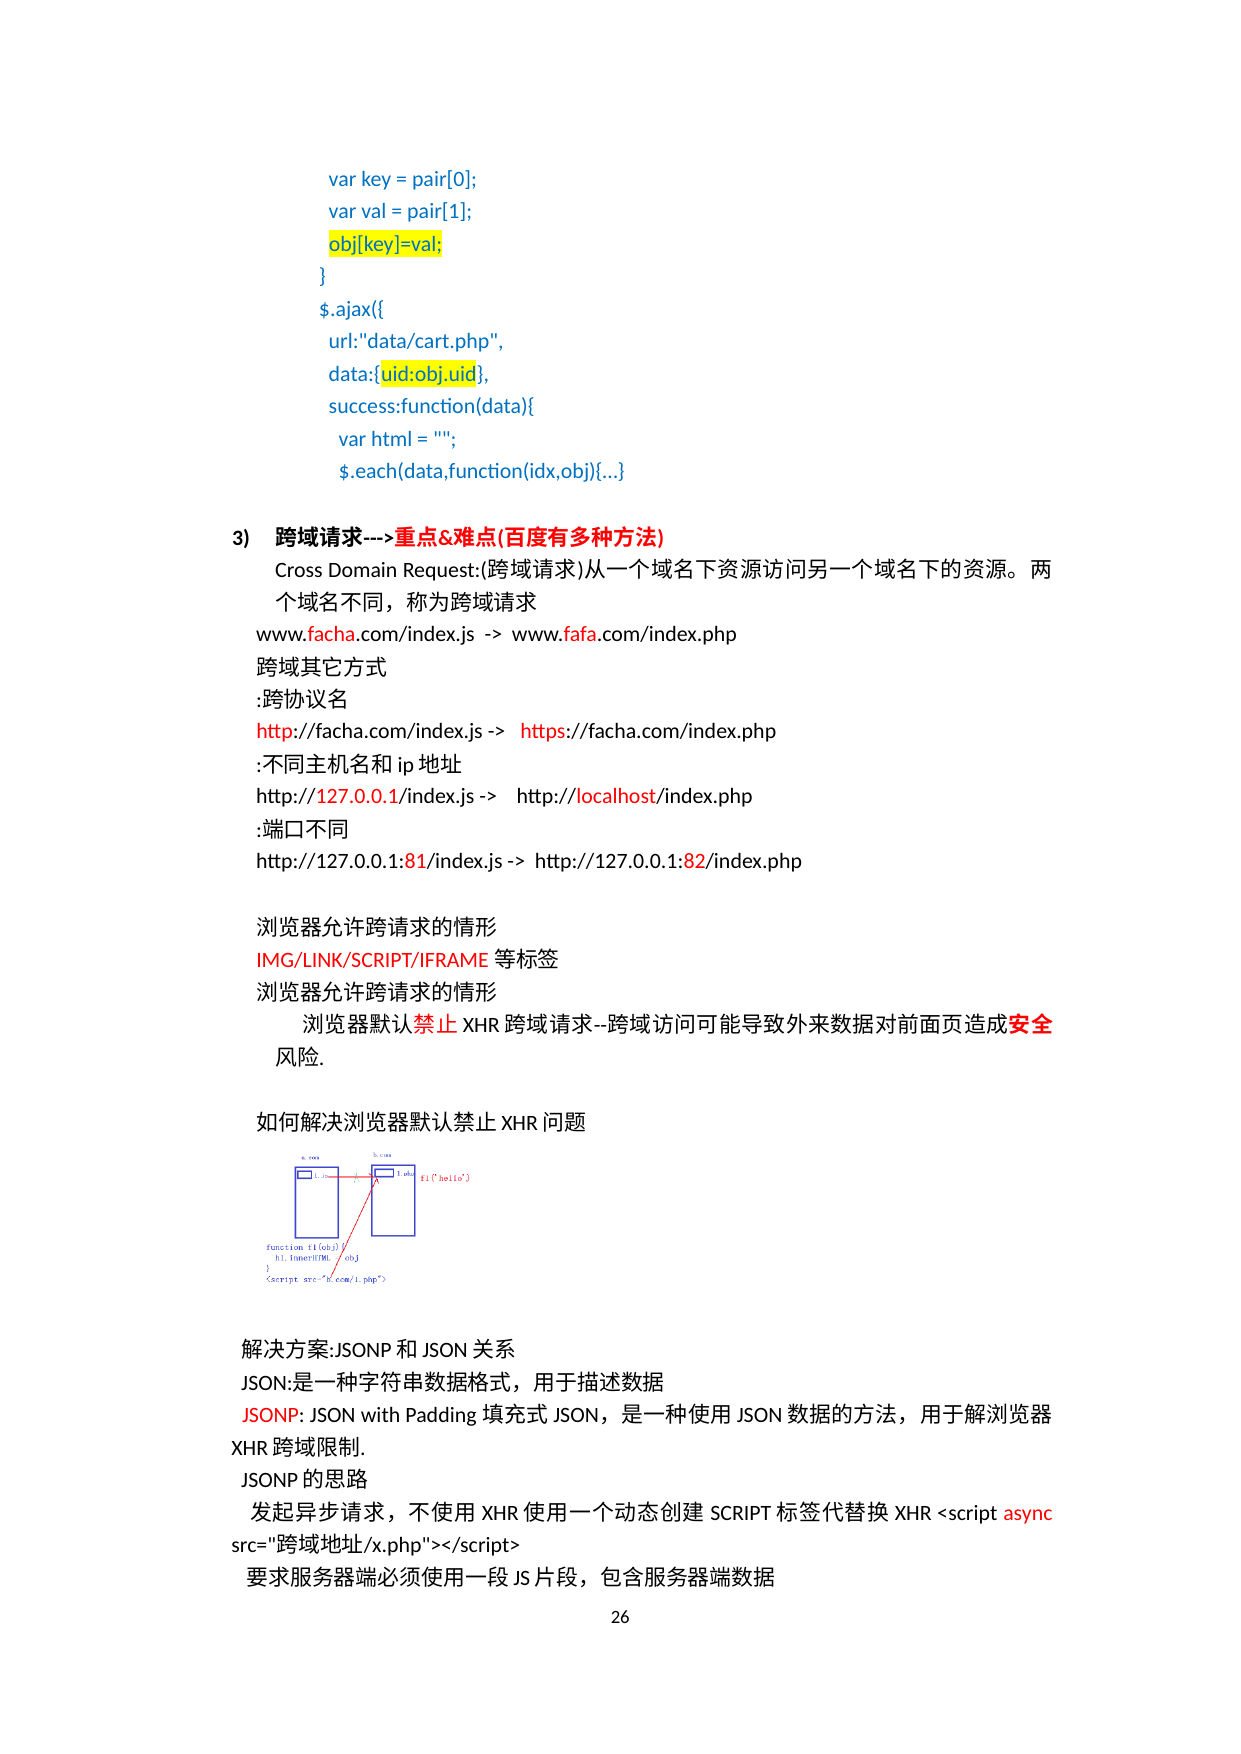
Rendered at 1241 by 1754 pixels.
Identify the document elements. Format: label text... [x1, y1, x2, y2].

text JSON:是一种字符串数据格式，用于描述数据 [231, 1364, 1053, 1397]
text http://127.0.0.1:81/index.js -> http://127.0.0.1:82/index.php [231, 844, 1053, 877]
text } [319, 259, 1053, 292]
text www.facha.com/index.js -> www.fafa.com/index.php [231, 617, 1053, 649]
text :不同主机名和ip地址 [231, 747, 1053, 779]
text Cross Domain Request:(跨域请求)从一个域名下资源访问另一个域名下的资源。两个域名不同，称为跨域请求 [275, 552, 1053, 617]
text 发起异步请求，不使用XHR使用一个动态创建SCRIPT标签代替换XHR <script async src="跨域地址/x.php"></script> [231, 1494, 1053, 1559]
text $.each(data,function(idx,obj){…} [319, 454, 1053, 487]
text 如何解决浏览器默认禁止XHR问题 [231, 1104, 1053, 1137]
text var key = pair[0]; [319, 162, 1053, 194]
text var html = ""; [319, 422, 1053, 454]
text var val = pair[1]; [319, 194, 1053, 227]
text obj[key]=val; [319, 227, 1053, 259]
text data:{uid:obj.uid}, [319, 357, 1053, 389]
text JSONP: JSON with Padding 填充式JSON，是一种使用JSON数据的方法，用于解浏览器XHR跨域限制. [231, 1397, 1053, 1462]
text 解决方案:JSONP和JSON关系 [231, 1332, 1053, 1364]
text 浏览器允许跨请求的情形 [231, 909, 1053, 942]
text http://facha.com/index.js -> https://facha.com/index.php [231, 714, 1053, 747]
picture [256, 1151, 473, 1286]
text 浏览器允许跨请求的情形 [231, 974, 1053, 1007]
text IMG/LINK/SCRIPT/IFRAME 等标签 [231, 942, 1053, 974]
list 跨域请求--->重点&难点(百度有多种方法) [232, 519, 1053, 552]
text $.ajax({ [319, 292, 1053, 324]
text url:"data/cart.php", [319, 324, 1053, 357]
text 跨域其它方式 [231, 649, 1053, 682]
text :跨协议名 [231, 682, 1053, 714]
text 浏览器默认禁止XHR跨域请求--跨域访问可能导致外来数据对前面页造成安全风险. [275, 1007, 1053, 1072]
text success:function(data){ [319, 389, 1053, 422]
text JSONP的思路 [231, 1462, 1053, 1494]
text :端口不同 [231, 812, 1053, 844]
text http://127.0.0.1/index.js -> http://localhost/index.php [231, 779, 1053, 812]
text 要求服务器端必须使用一段JS片段，包含服务器端数据 [231, 1559, 1053, 1592]
